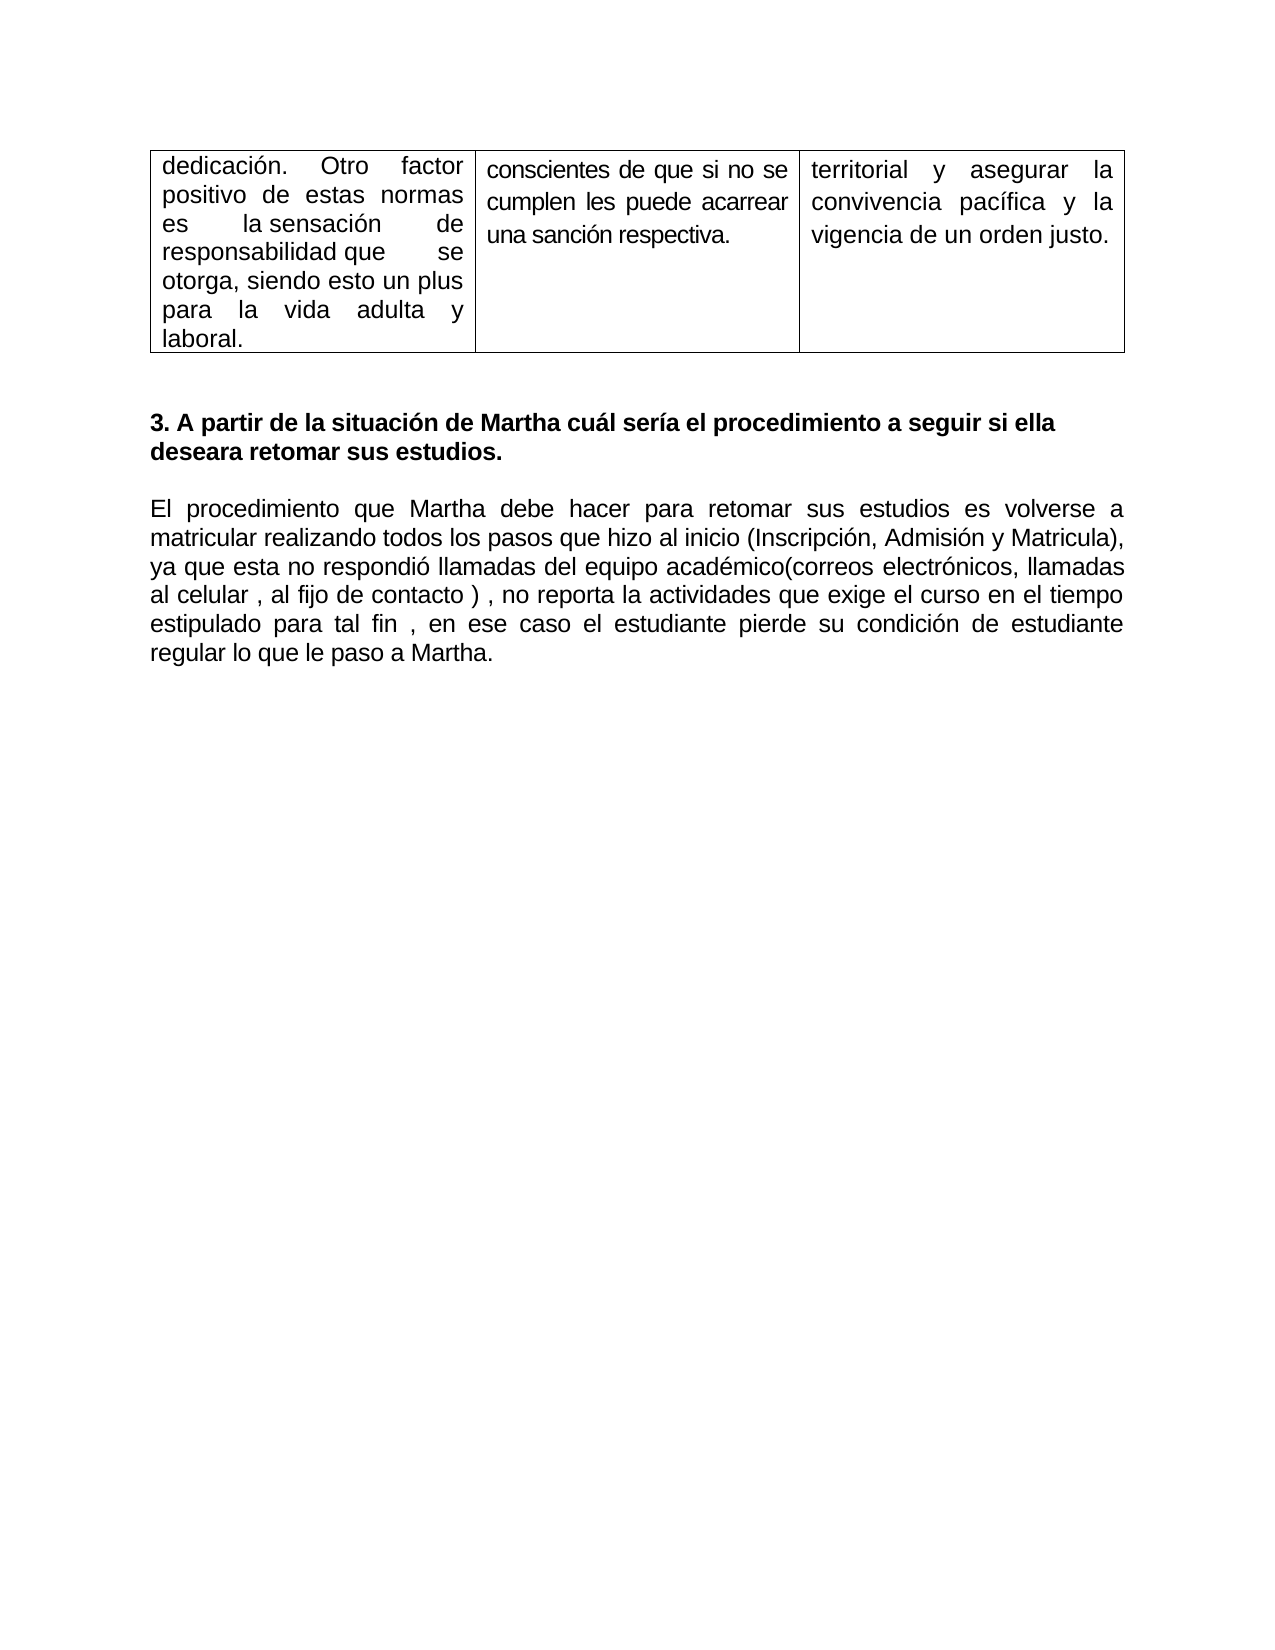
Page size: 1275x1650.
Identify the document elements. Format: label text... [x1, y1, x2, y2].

text 3. A partir de la situación de Martha cuál sería el procedimiento a seguir si ella deseara retomar sus estudios. [150, 408, 1125, 465]
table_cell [476, 151, 799, 352]
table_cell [800, 151, 1124, 352]
text El procedimiento que Martha debe hacer para retomar sus estudios es volverse a matricular realizando todos los pasos que hizo al inicio (Inscripción, Admisión y Matricula), ya que esta no respondió llamadas del equipo académico(correos electrónicos, llamadas al celular , al fijo de contacto ) , no reporta la actividades que exige el curso en el tiempo estipulado para tal fin , en ese caso el estudiante pierde su condición de estudiante regular lo que le paso a Martha. [150, 494, 1125, 666]
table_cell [151, 151, 475, 352]
